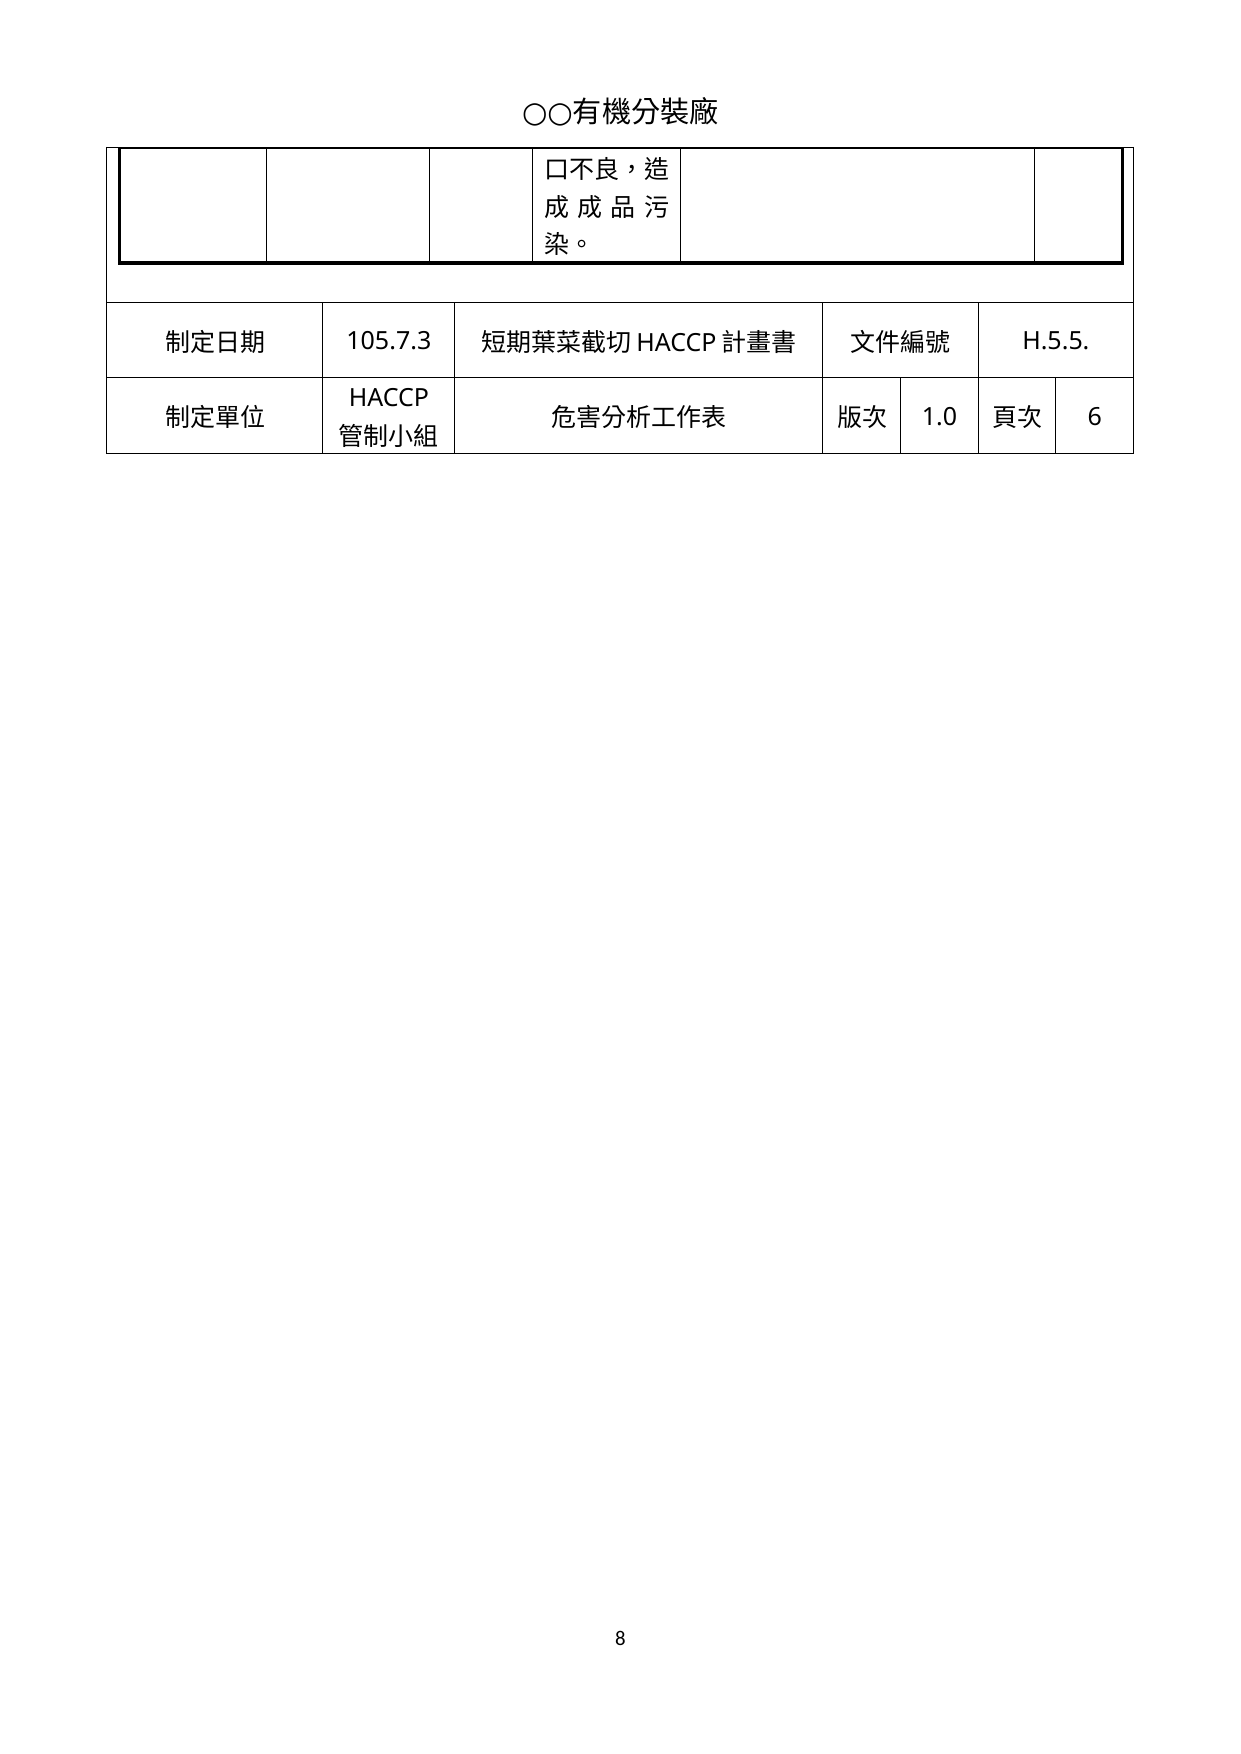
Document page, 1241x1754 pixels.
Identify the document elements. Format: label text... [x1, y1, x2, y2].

table_cell 制定單位 [107, 378, 322, 453]
table_cell 版次 [823, 378, 900, 453]
table_cell 文件編號 [823, 303, 978, 377]
table_cell 6 [1056, 378, 1133, 453]
table_cell [107, 148, 1133, 302]
table_cell HACCP 管制小組 [323, 378, 454, 453]
table_cell 105.7.3 [323, 303, 454, 377]
table_cell 短期葉菜截切HACCP計畫書 [455, 303, 822, 377]
table_cell 1.0 [901, 378, 978, 453]
table_cell H.5.5. [979, 303, 1133, 377]
table_cell 危害分析工作表 [455, 378, 822, 453]
table_cell 制定日期 [107, 303, 322, 377]
table_cell 頁次 [979, 378, 1055, 453]
